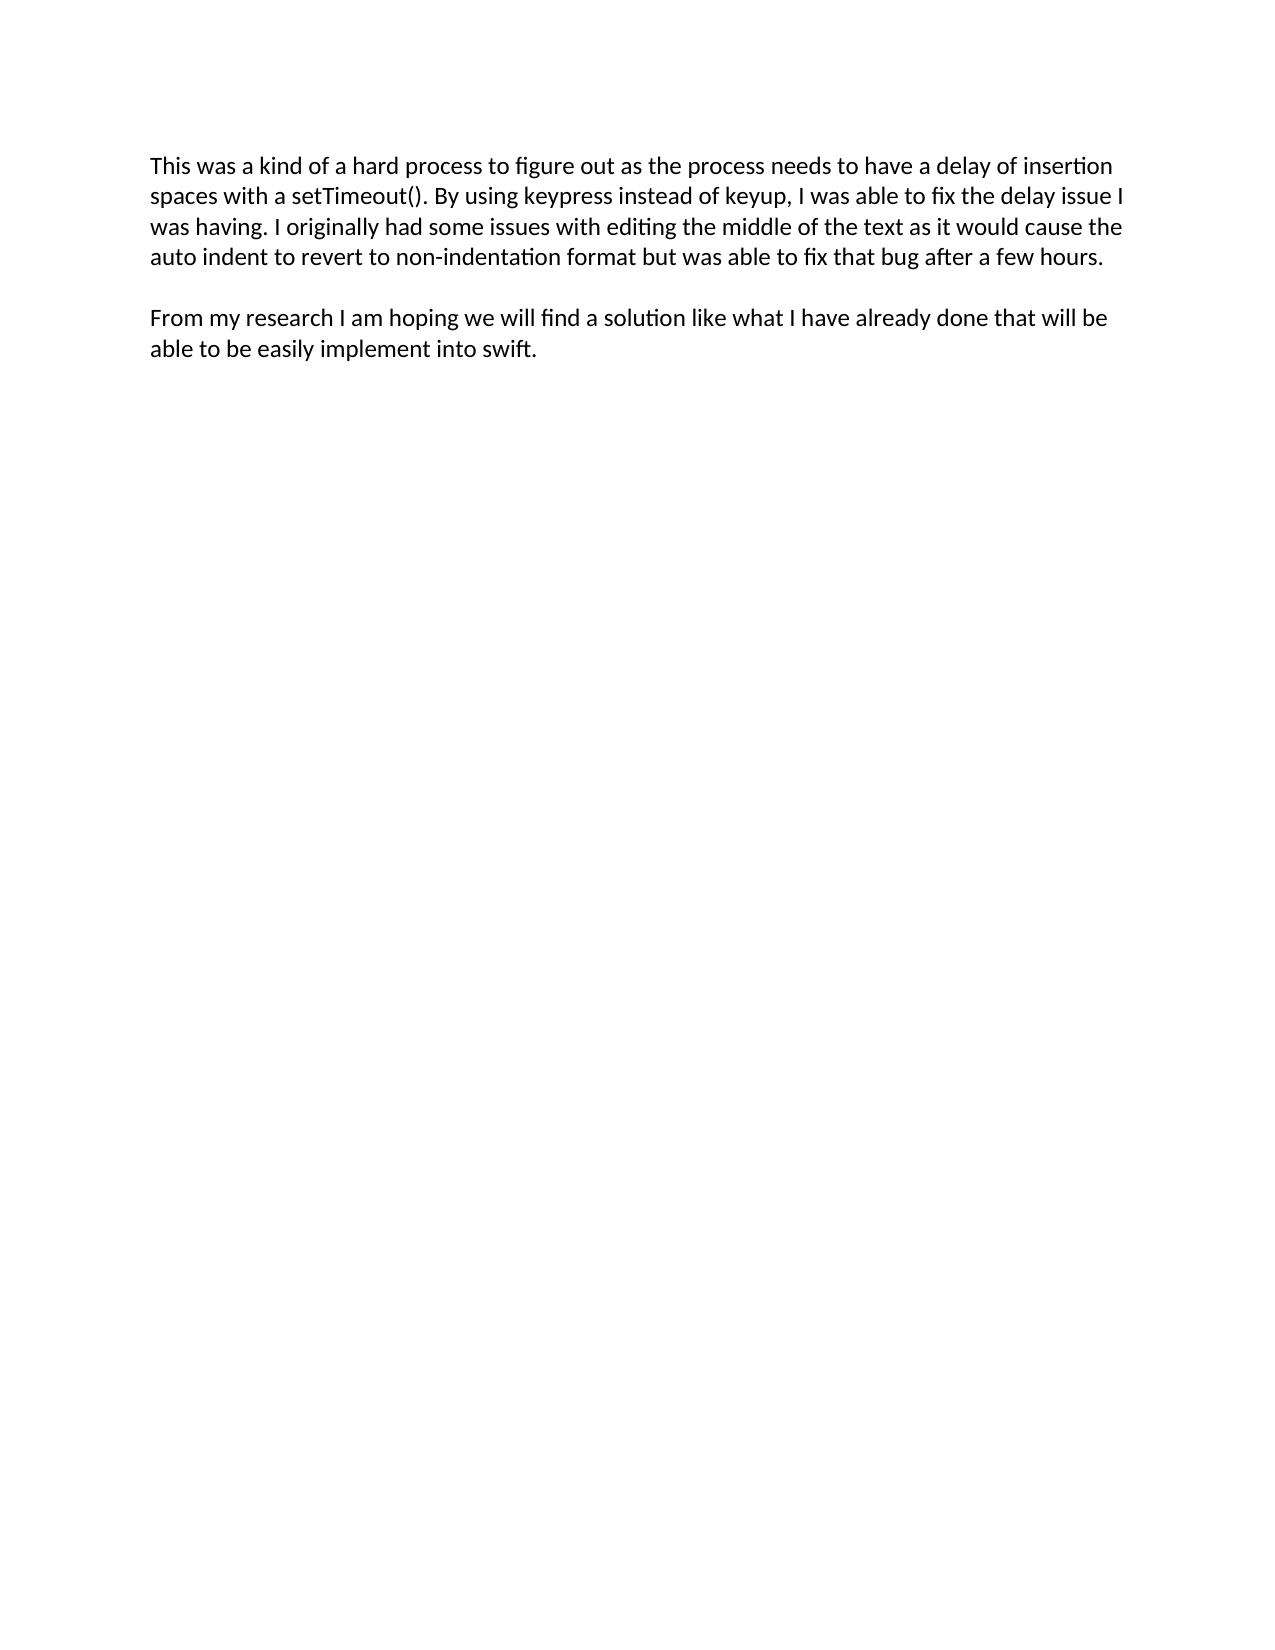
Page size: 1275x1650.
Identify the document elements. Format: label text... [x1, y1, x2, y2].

text This was a kind of a hard process to figure out as the process needs to have a delay of insertion spaces with a setTimeout(). By using keypress instead of keyup, I was able to fix the delay issue I was having. I originally had some issues with editing the middle of the text as it would cause the auto indent to revert to non-indentation format but was able to fix that bug after a few hours. [150, 150, 1125, 272]
text From my research I am hoping we will find a solution like what I have already done that will be able to be easily implement into swift. [150, 303, 1125, 364]
